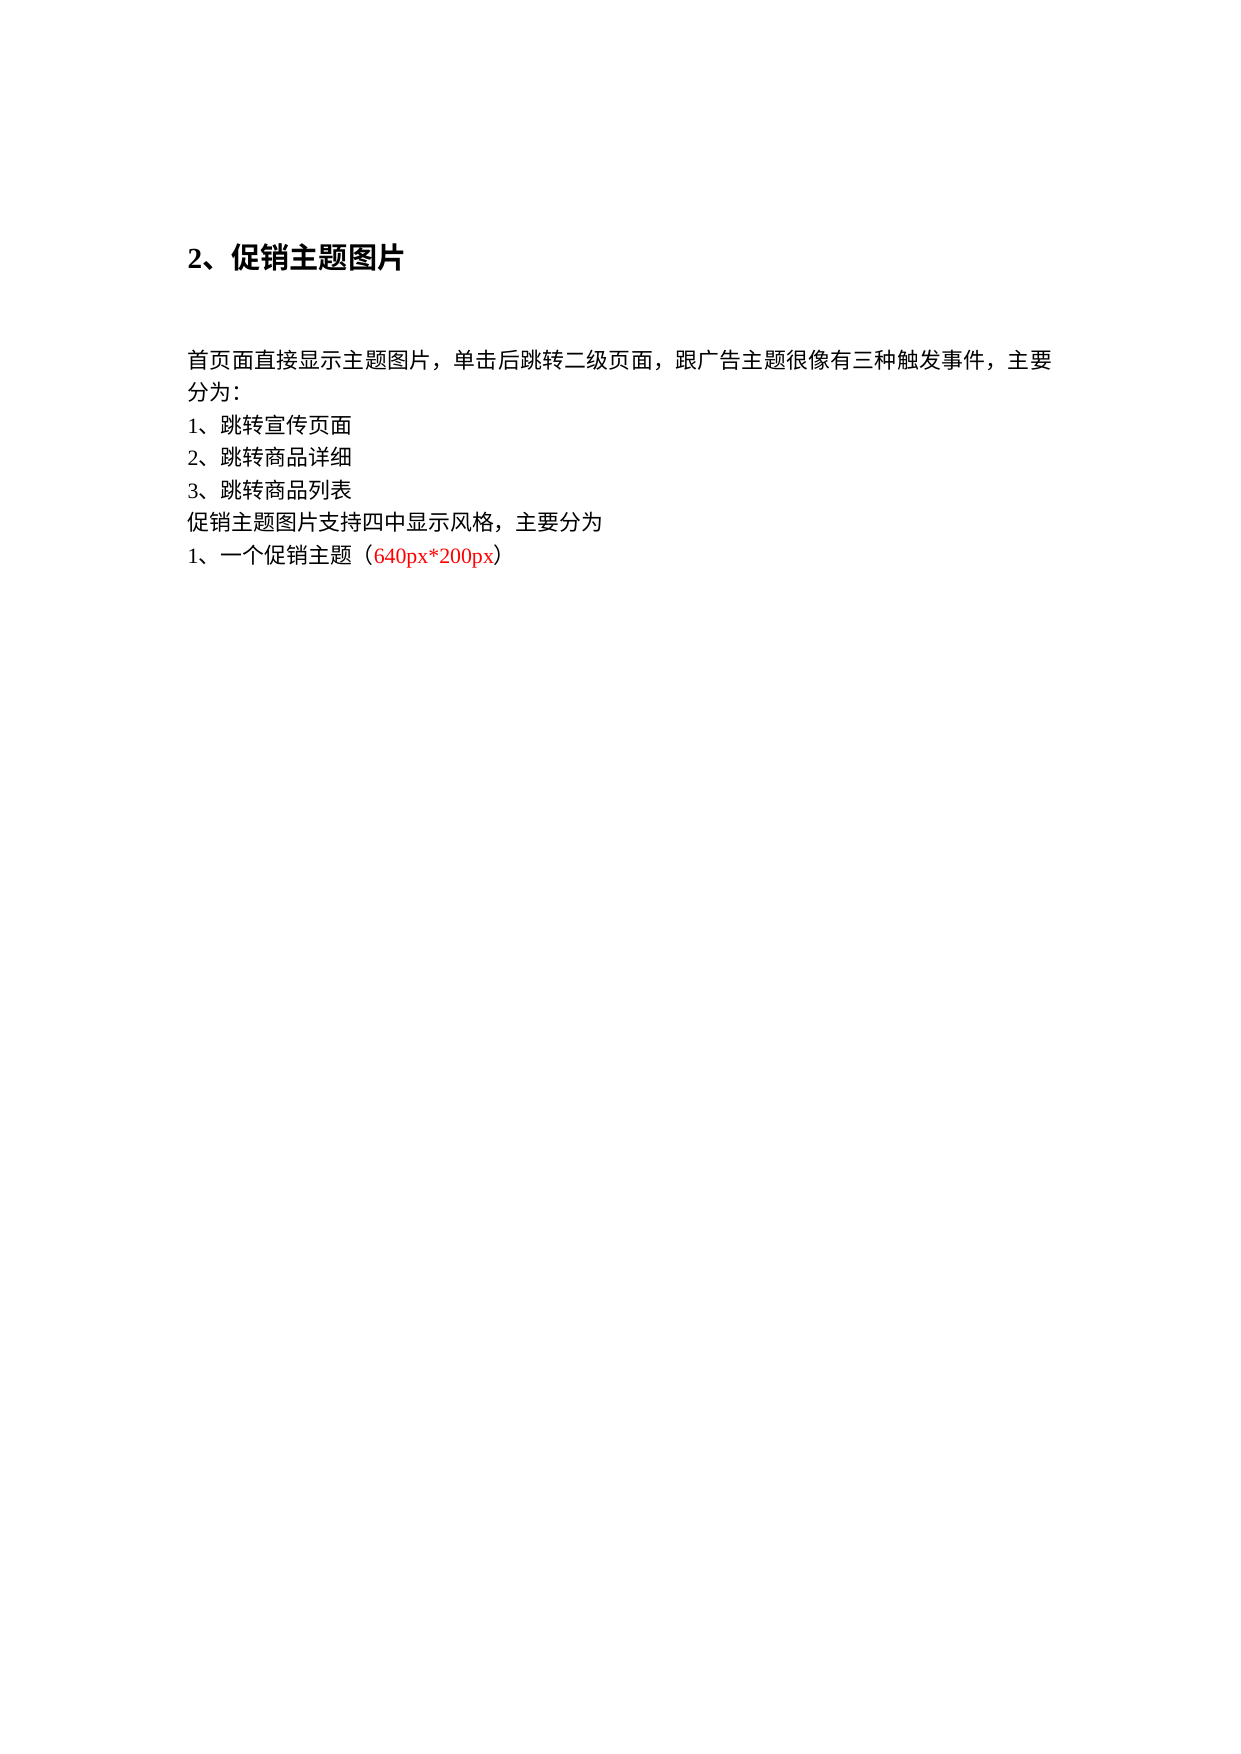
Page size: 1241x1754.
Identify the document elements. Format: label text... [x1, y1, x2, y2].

text 3、跳转商品列表 [187, 472, 1053, 505]
subtitle 2、促销主题图片 [187, 224, 1053, 289]
text 2、跳转商品详细 [187, 440, 1053, 472]
text 首页面直接显示主题图片，单击后跳转二级页面，跟广告主题很像有三种触发事件，主要分为： [187, 342, 1053, 407]
text 1、一个促销主题（640px*200px） [187, 537, 1053, 570]
text 1、跳转宣传页面 [187, 407, 1053, 440]
text 促销主题图片支持四中显示风格，主要分为 [187, 505, 1053, 537]
